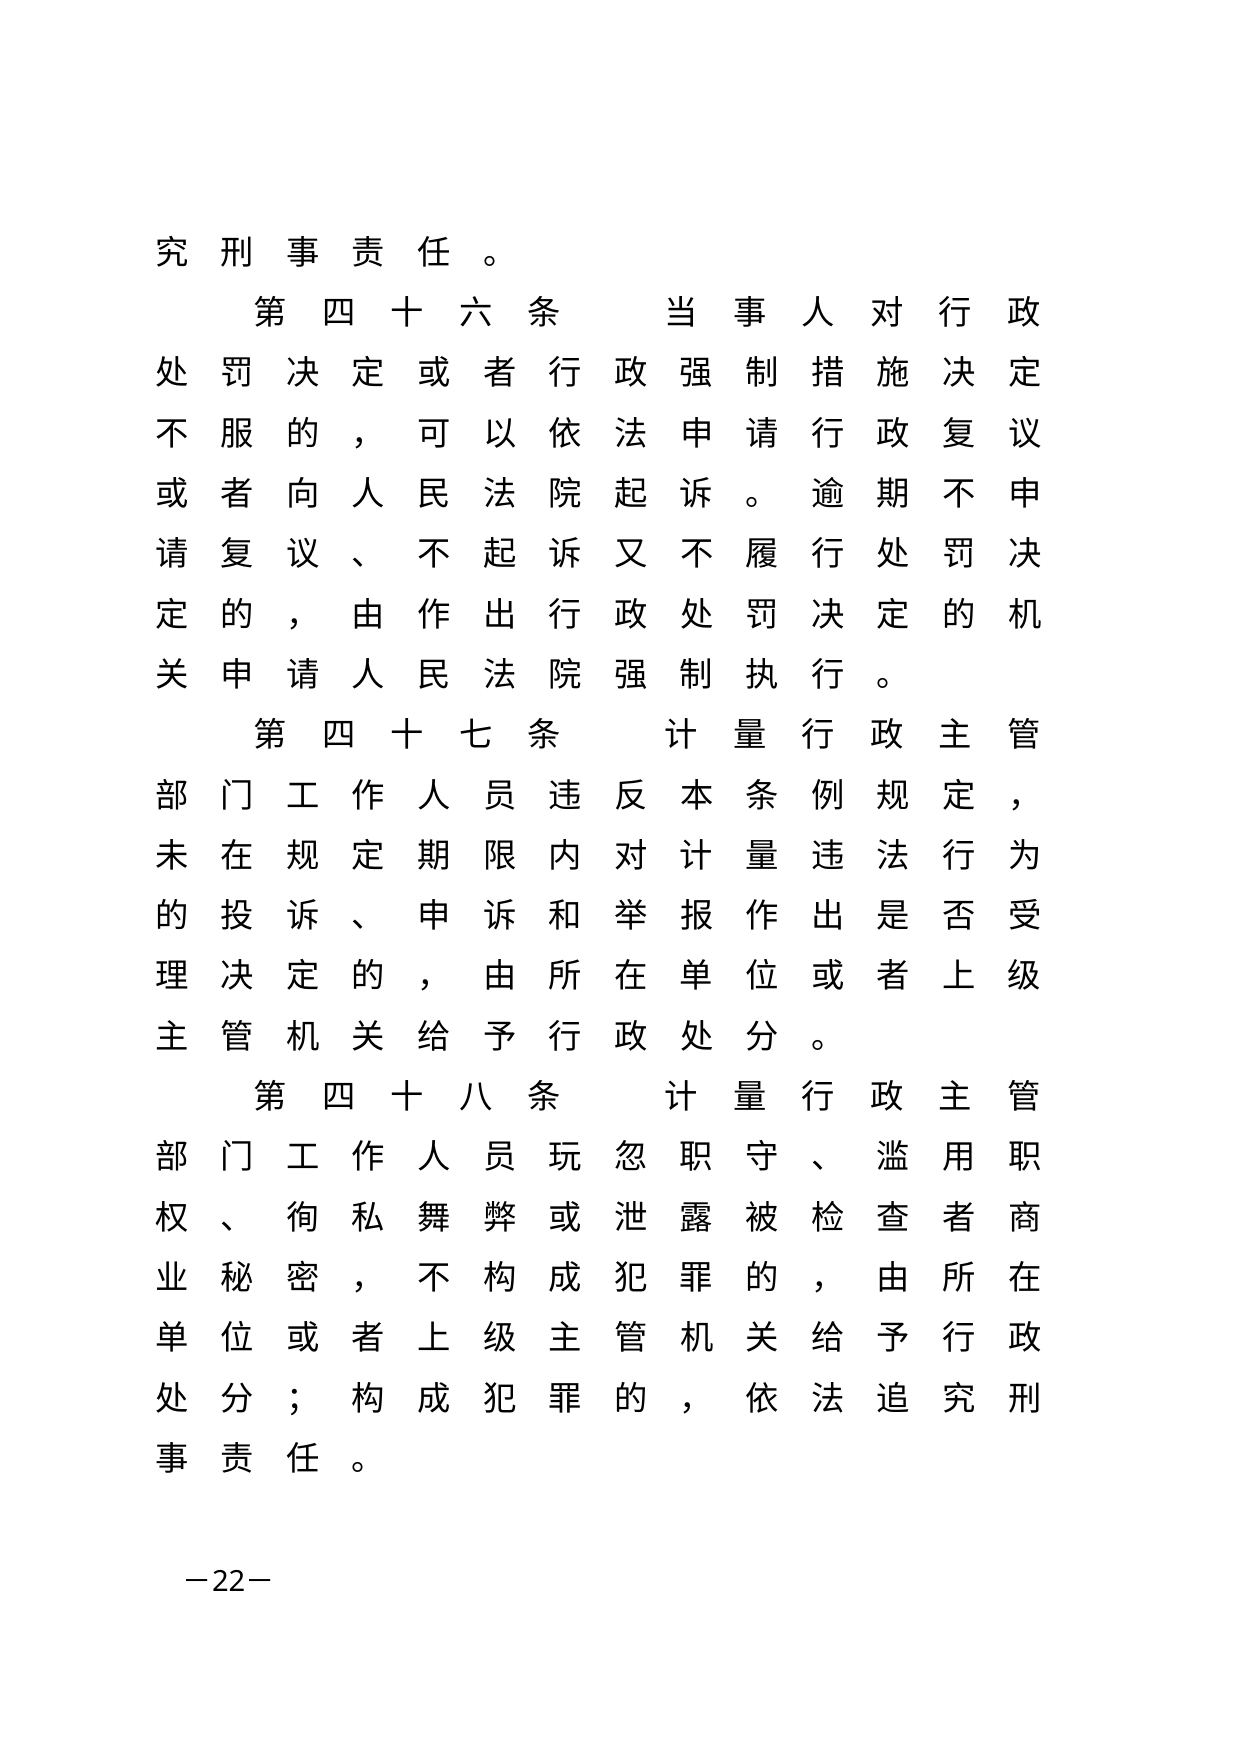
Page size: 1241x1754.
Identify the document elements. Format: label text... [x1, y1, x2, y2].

text 第四十五条 违反本条例的行为，触犯《中华人民共和国治安管理处罚法》的，由公安机关依法处罚；构成犯罪的，依法追究刑事责任。 [155, 219, 1073, 280]
text 第四十六条 当事人对行政处罚决定或者行政强制措施决定不服的，可以依法申请行政复议或者向人民法院起诉。逾期不申请复议、不起诉又不履行处罚决定的，由作出行政处罚决定的机关申请人民法院强制执行。 [155, 280, 1073, 702]
text 第四十八条 计量行政主管部门工作人员玩忽职守、滥用职权、徇私舞弊或泄露被检查者商业秘密，不构成犯罪的，由所在单位或者上级主管机关给予行政处分；构成犯罪的，依法追究刑事责任。 [155, 1064, 1073, 1486]
text 第四十七条 计量行政主管部门工作人员违反本条例规定，未在规定期限内对计量违法行为的投诉、申诉和举报作出是否受理决定的，由所在单位或者上级主管机关给予行政处分。 [155, 702, 1073, 1064]
